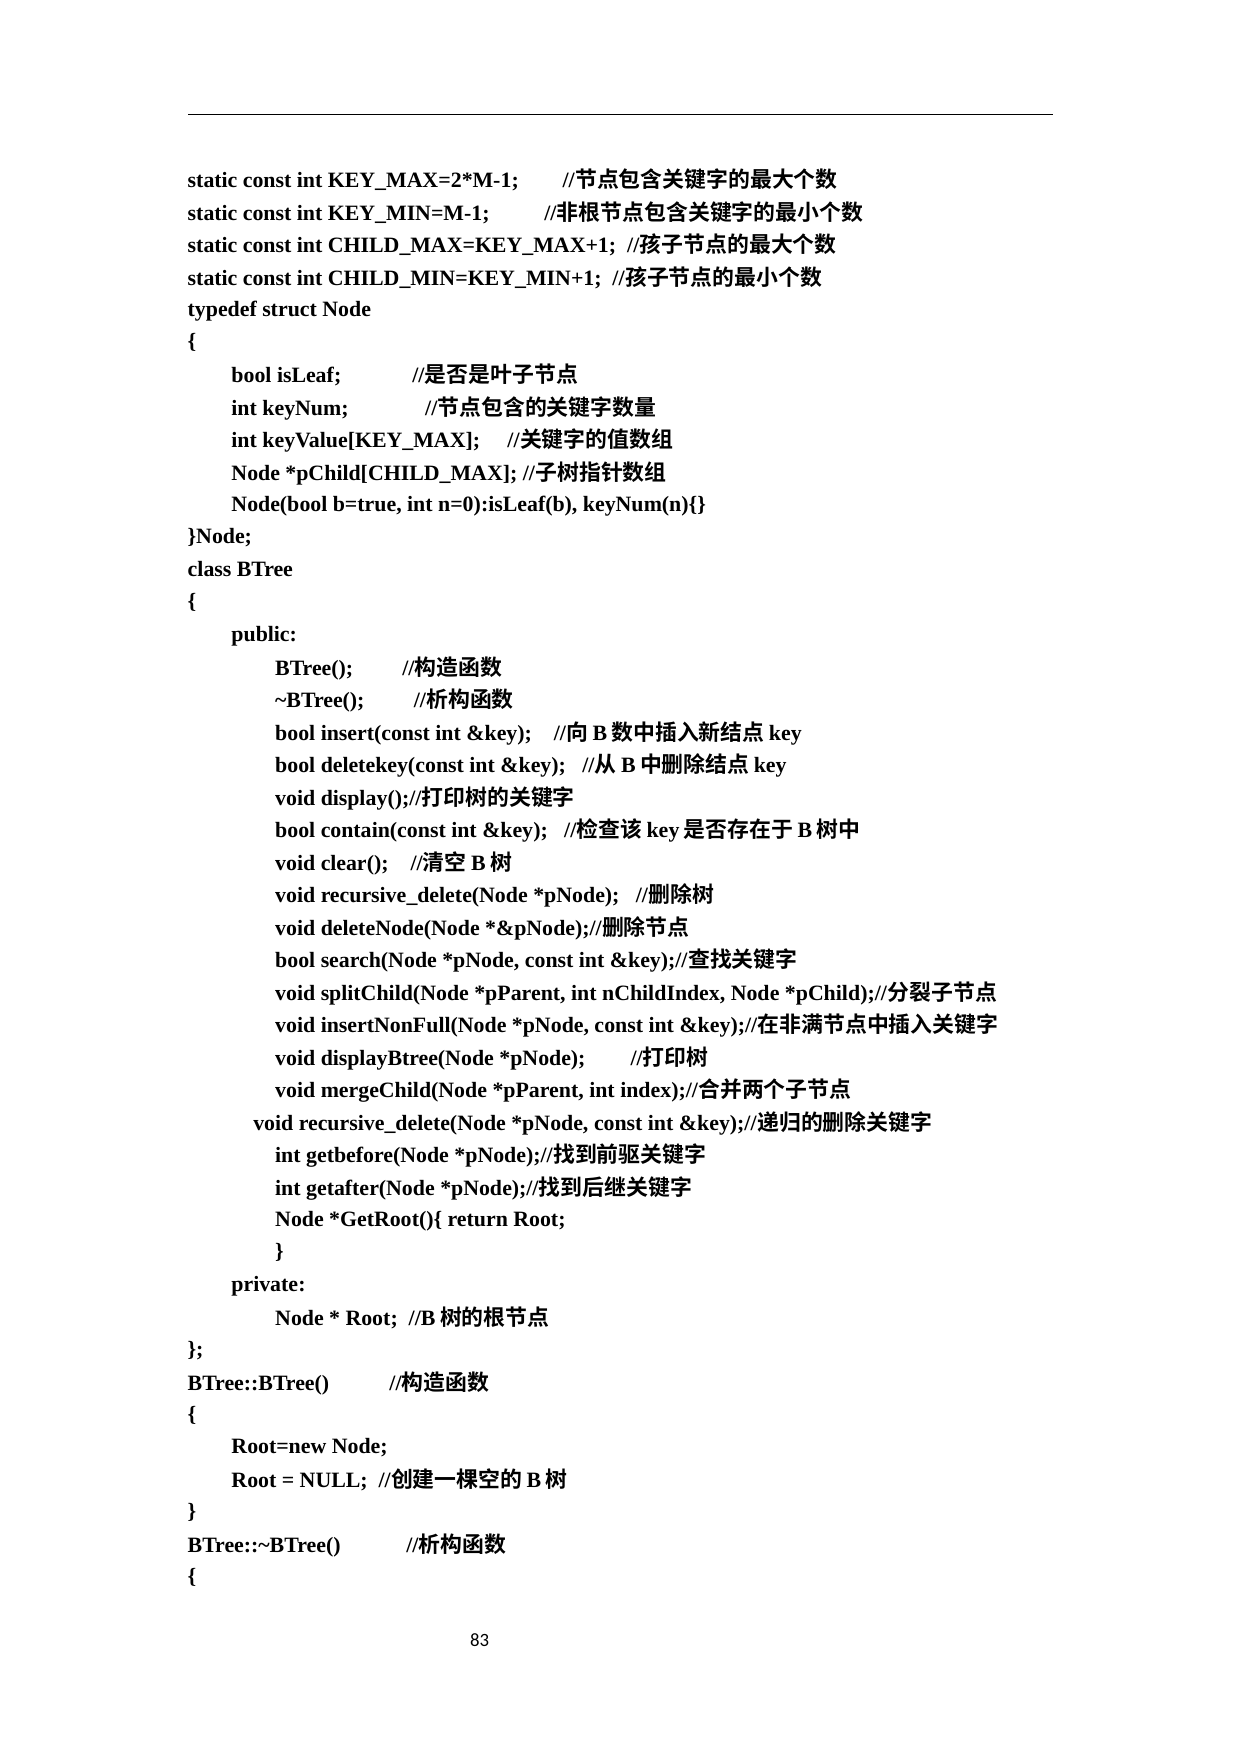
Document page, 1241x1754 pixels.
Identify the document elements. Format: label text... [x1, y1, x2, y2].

text int getbefore(Node *pNode);//找到前驱关键字 [187, 1137, 1053, 1169]
text private: [187, 1267, 1053, 1299]
text public: [187, 617, 1053, 649]
text void recursive_delete(Node *pNode); //删除树 [187, 877, 1053, 909]
text } [187, 1494, 1053, 1527]
text ~BTree(); //析构函数 [187, 682, 1053, 714]
text Node(bool b=true, int n=0):isLeaf(b), keyNum(n){} [187, 487, 1053, 519]
text void mergeChild(Node *pParent, int index);//合并两个子节点 [187, 1072, 1053, 1104]
text static const int KEY_MIN=M-1; //非根节点包含关键字的最小个数 [187, 194, 1053, 227]
text void clear(); //清空B树 [187, 844, 1053, 877]
text }Node; [187, 519, 1053, 552]
text static const int KEY_MAX=2*M-1; //节点包含关键字的最大个数 [187, 162, 1053, 194]
text BTree::~BTree() //析构函数 [187, 1527, 1053, 1559]
text bool isLeaf; //是否是叶子节点 [187, 357, 1053, 389]
text bool insert(const int &key); //向B数中插入新结点key [187, 714, 1053, 747]
text static const int CHILD_MIN=KEY_MIN+1; //孩子节点的最小个数 [187, 259, 1053, 292]
text } [187, 1234, 1053, 1267]
text }; [187, 1332, 1053, 1364]
text BTree::BTree() //构造函数 [187, 1364, 1053, 1397]
text void displayBtree(Node *pNode); //打印树 [187, 1039, 1053, 1072]
text static const int CHILD_MAX=KEY_MAX+1; //孩子节点的最大个数 [187, 227, 1053, 259]
text int keyNum; //节点包含的关键字数量 [187, 389, 1053, 422]
text Node * Root; //B树的根节点 [187, 1299, 1053, 1332]
text Root = NULL; //创建一棵空的B树 [187, 1462, 1053, 1494]
text void deleteNode(Node *&pNode);//删除节点 [187, 909, 1053, 942]
text int keyValue[KEY_MAX]; //关键字的值数组 [187, 422, 1053, 454]
text bool contain(const int &key); //检查该key是否存在于B树中 [187, 812, 1053, 844]
text { [187, 1559, 1053, 1592]
text { [187, 324, 1053, 357]
text { [187, 1397, 1053, 1429]
text void display();//打印树的关键字 [187, 779, 1053, 812]
text void splitChild(Node *pParent, int nChildIndex, Node *pChild);//分裂子节点 [187, 974, 1053, 1007]
text Root=new Node; [187, 1429, 1053, 1462]
text bool deletekey(const int &key); //从B中删除结点key [187, 747, 1053, 779]
text { [187, 584, 1053, 617]
text void recursive_delete(Node *pNode, const int &key);//递归的删除关键字 [187, 1104, 1053, 1137]
text void insertNonFull(Node *pNode, const int &key);//在非满节点中插入关键字 [187, 1007, 1053, 1039]
text class BTree [187, 552, 1053, 584]
text typedef struct Node [187, 292, 1053, 324]
text Node *GetRoot(){ return Root; [187, 1202, 1053, 1234]
text Node *pChild[CHILD_MAX]; //子树指针数组 [187, 454, 1053, 487]
text BTree(); //构造函数 [187, 649, 1053, 682]
text int getafter(Node *pNode);//找到后继关键字 [187, 1169, 1053, 1202]
text bool search(Node *pNode, const int &key);//查找关键字 [187, 942, 1053, 974]
